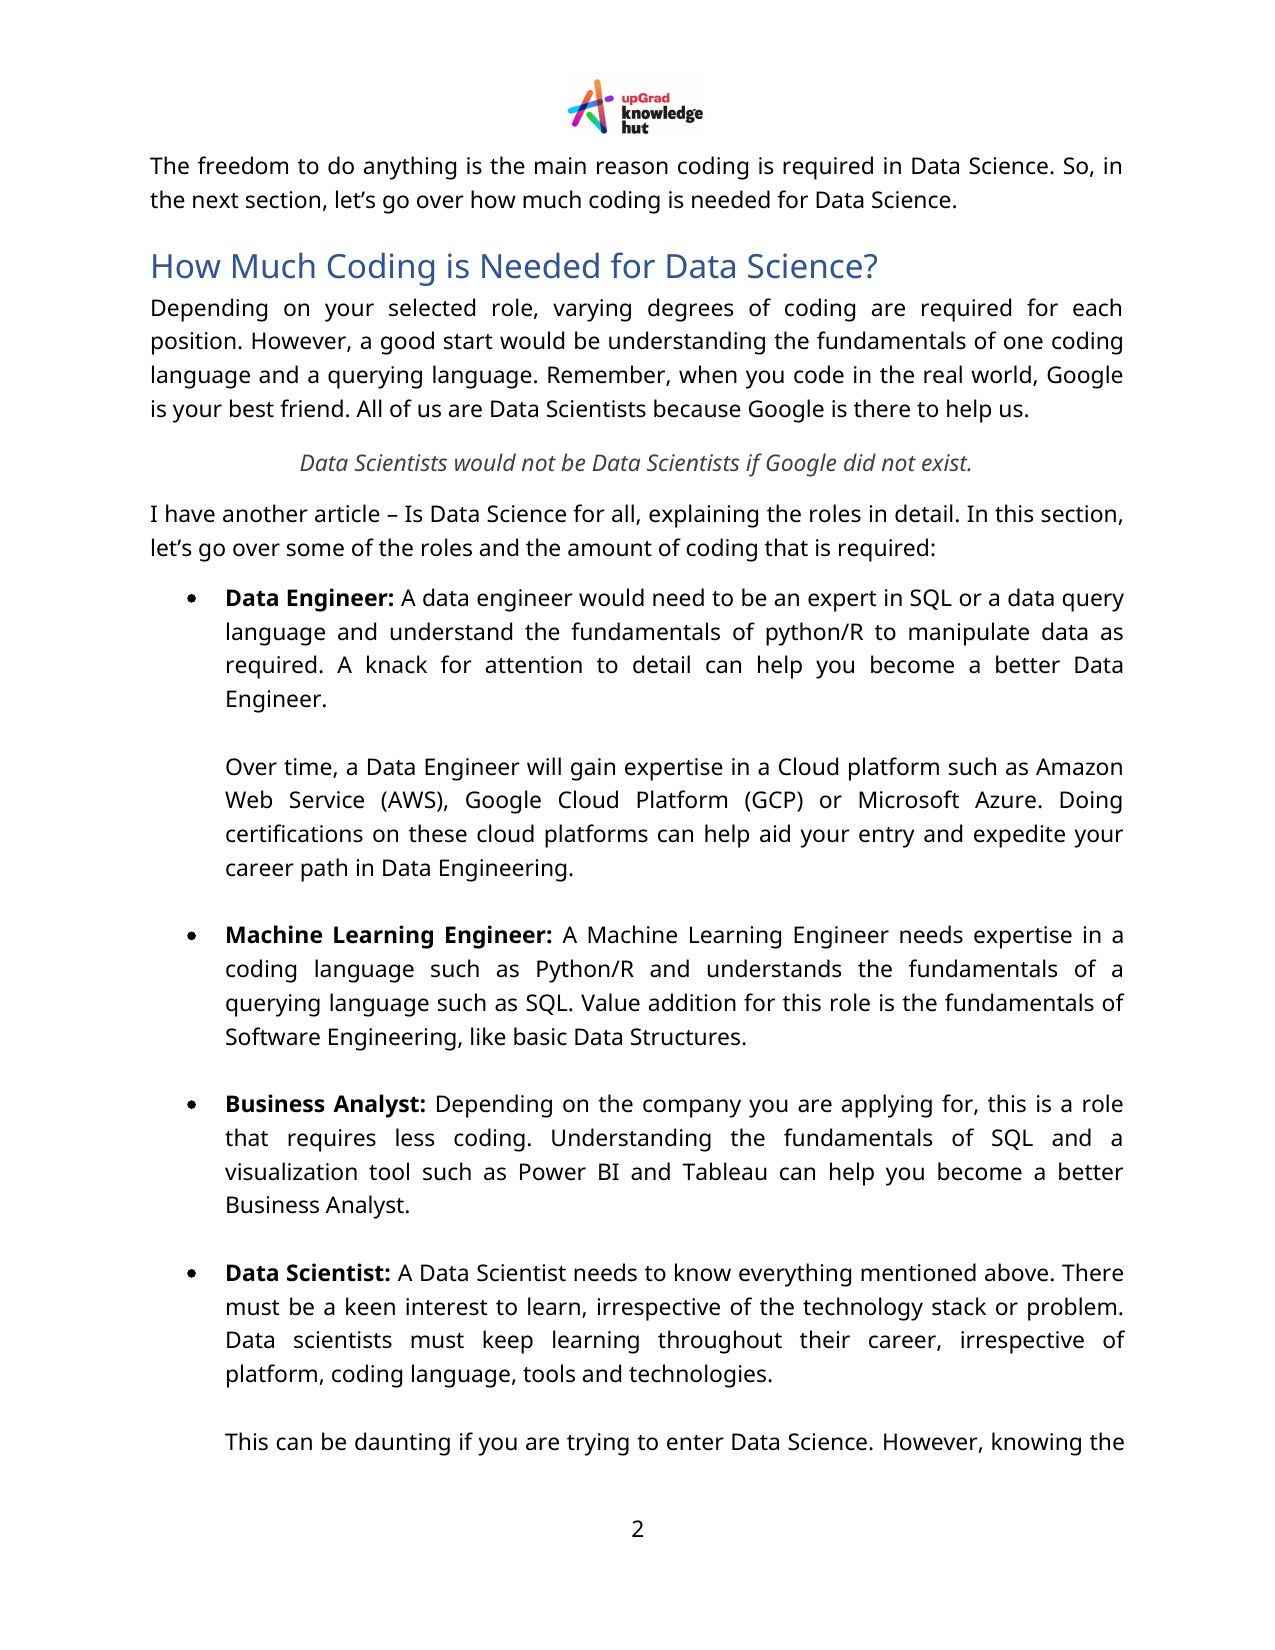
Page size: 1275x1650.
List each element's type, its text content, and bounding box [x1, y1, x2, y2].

text Data Scientists would not be Data Scientists if Google did not exist. [240, 447, 1035, 478]
list Business Analyst: Depending on the company you are applying for, this is a role that requires less coding. Understanding the fundamentals of SQL and a visualization tool such as Power BI and Tableau can help you become a better Business Analyst. [187, 1088, 1125, 1254]
list Machine Learning Engineer: A Machine Learning Engineer needs expertise in a coding language such as Python/R and understands the fundamentals of a querying language such as SQL. Value addition for this role is the fundamentals of Software Engineering, like basic Data Structures. [187, 919, 1125, 1086]
subtitle How Much Coding is Needed for Data Science? [150, 242, 1125, 288]
text I have another article – Is Data Science for all, explaining the roles in detail. In this section, let’s go over some of the roles and the amount of coding that is required: [150, 498, 1125, 563]
picture [567, 75, 708, 137]
list Data Engineer: A data engineer would need to be an expert in SQL or a data query language and understand the fundamentals of python/R to manipulate data as required. A knack for attention to detail can help you become a better Data Engineer. Over time, a Data Engineer will gain expertise in a Cloud platform such as Amazon Web Service (AWS), Google Cloud Platform (GCP) or Microsoft Azure. Doing certifications on these cloud platforms can help aid your entry and expedite your career path in Data Engineering. [187, 582, 1125, 917]
